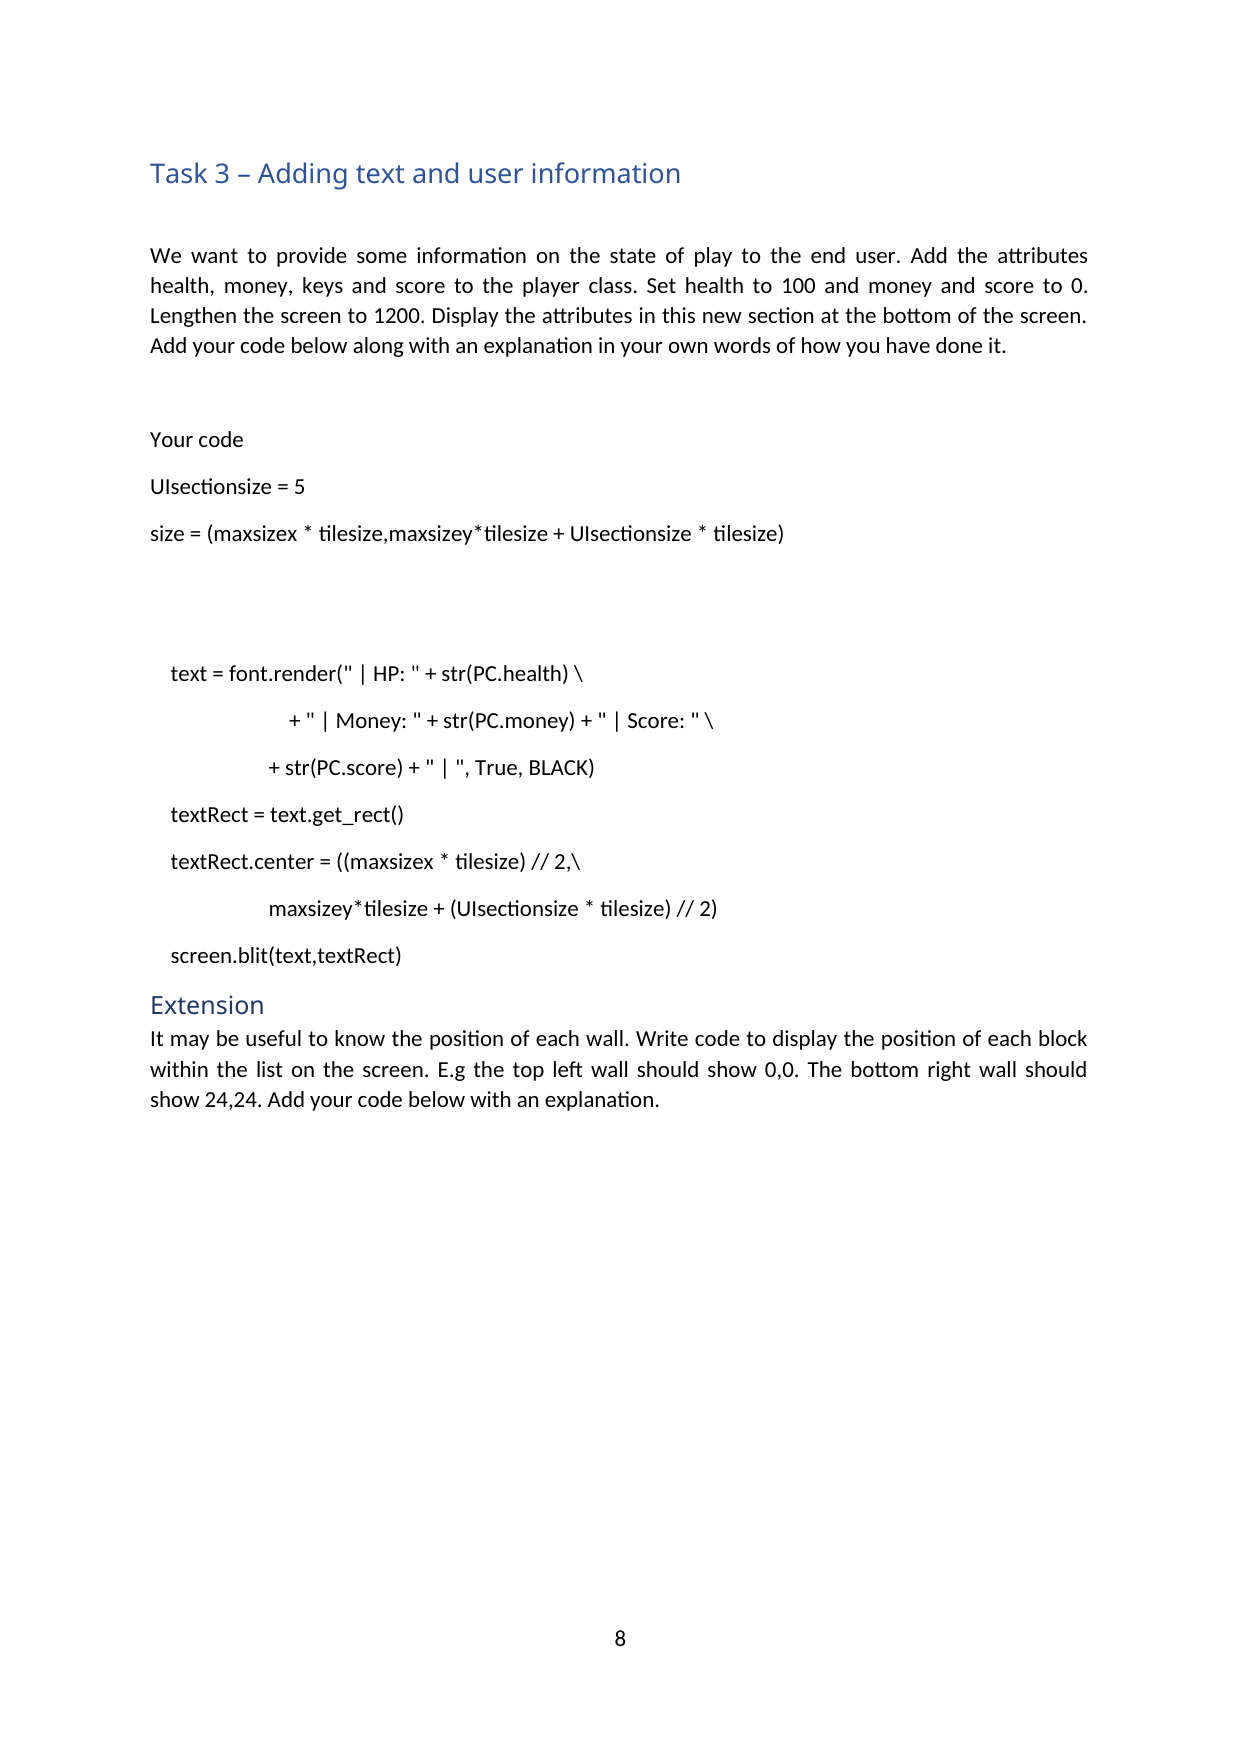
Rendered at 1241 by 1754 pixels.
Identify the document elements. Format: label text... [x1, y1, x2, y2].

text size = (maxsizex * tilesize,maxsizey*tilesize + UIsectionsize * tilesize) [150, 519, 1090, 547]
text It may be useful to know the position of each wall. Write code to display the position of each block within the list on the screen. E.g the top left wall should show 0,0. The bottom right wall should show 24,24. Add your code below with an explanation. [150, 1024, 1090, 1113]
text screen.blit(text,textRect) [150, 941, 1090, 969]
text textRect = text.get_rect() [150, 800, 1090, 828]
text UIsectionsize = 5 [150, 472, 1090, 500]
text + " | Money: " + str(PC.money) + " | Score: " \ [150, 706, 1090, 734]
text text = font.render(" | HP: " + str(PC.health) \ [150, 659, 1090, 688]
text + str(PC.score) + " | ", True, BLACK) [150, 753, 1090, 781]
text Your code [150, 425, 1090, 453]
text maxsizey*tilesize + (UIsectionsize * tilesize) // 2) [150, 894, 1090, 922]
subtitle Task 3 – Adding text and user information [150, 154, 1090, 191]
text textRect.center = ((maxsizex * tilesize) // 2,\ [150, 847, 1090, 875]
text We want to provide some information on the state of play to the end user. Add the attributes health, money, keys and score to the player class. Set health to 100 and money and score to 0. Lengthen the screen to 1200. Display the attributes in this new section at the bottom of the screen. Add your code below along with an explanation in your own words of how you have done it. [150, 241, 1090, 359]
subtitle Extension [150, 988, 1090, 1022]
